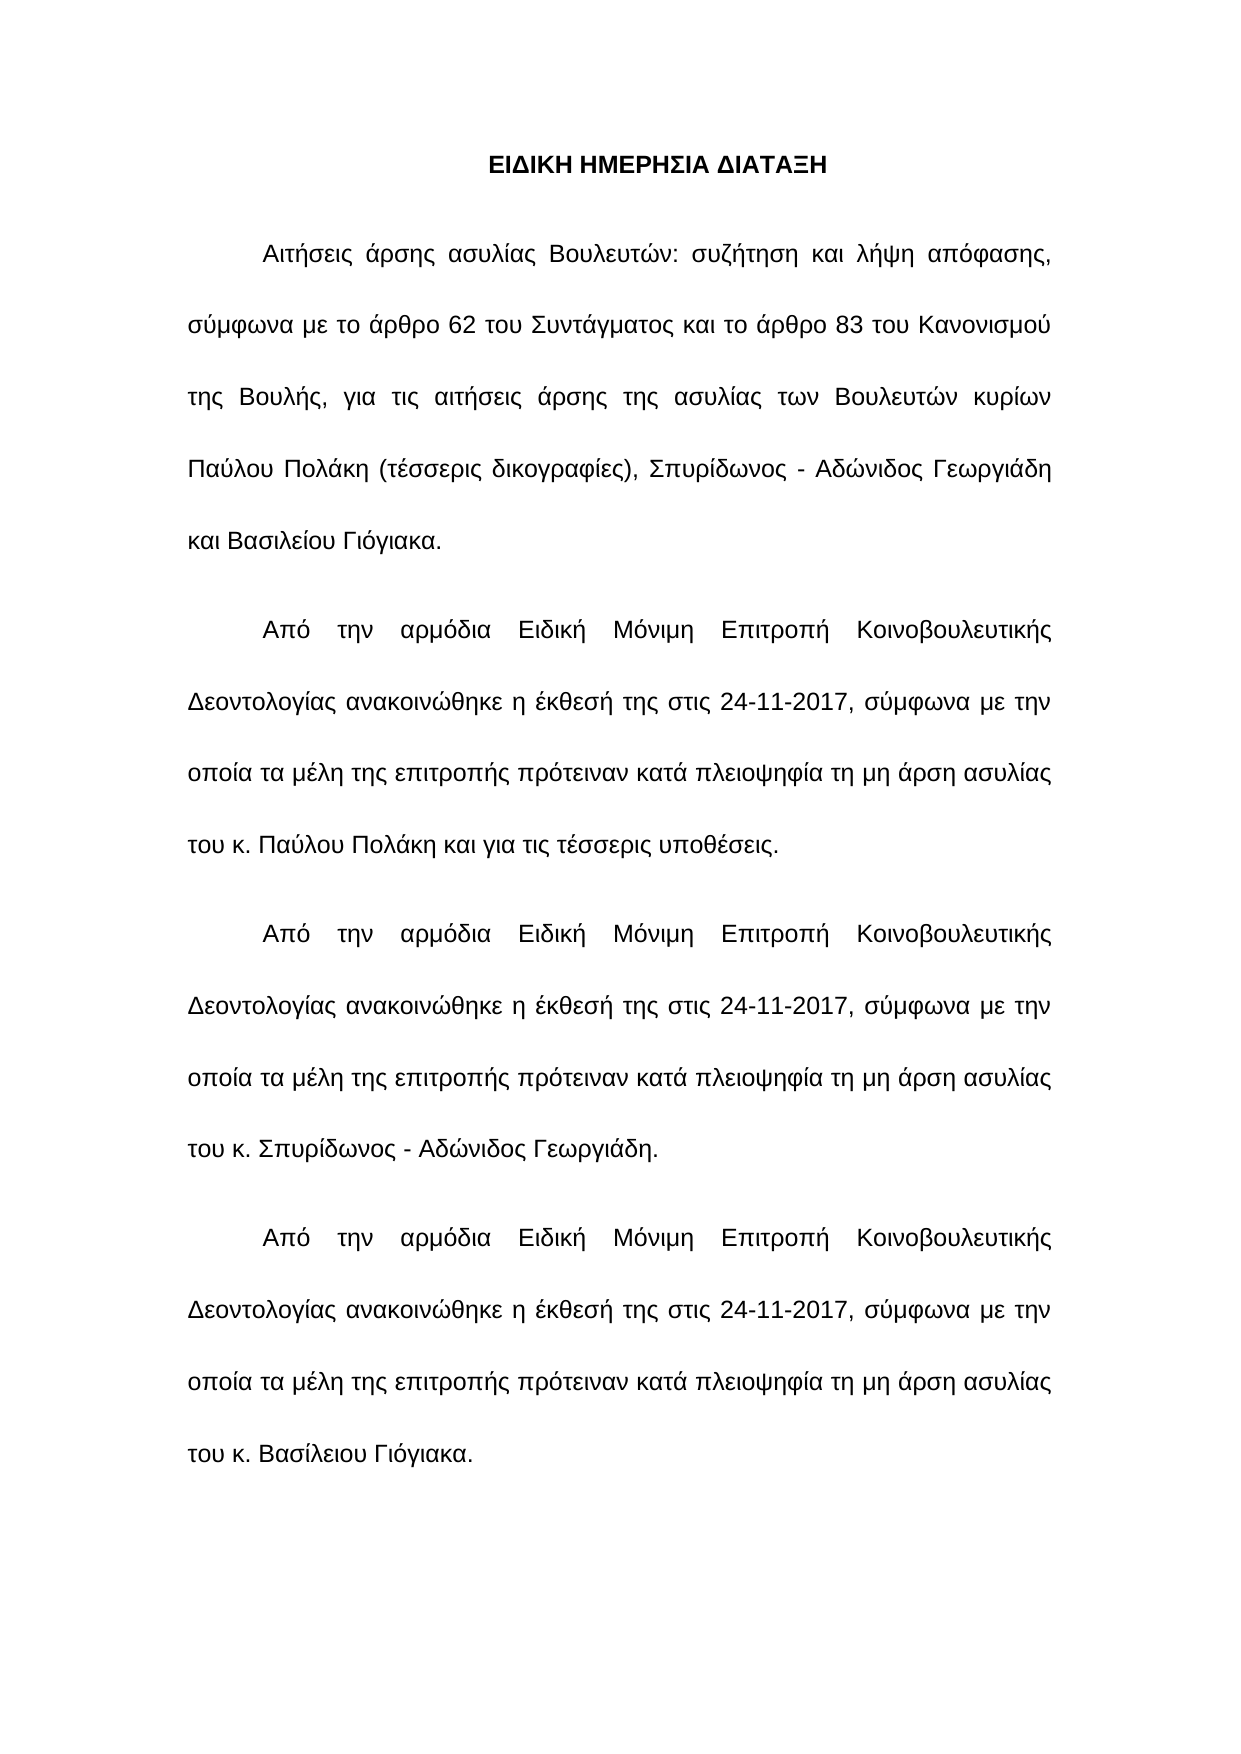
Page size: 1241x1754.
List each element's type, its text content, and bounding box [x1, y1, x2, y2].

text Από την αρμόδια Ειδική Μόνιμη Επιτροπή Κοινοβουλευτικής Δεοντολογίας ανακοινώθηκε η έκθεσή της στις 24-11-2017, σύμφωνα με την οποία τα μέλη της επιτροπής πρότειναν κατά πλειοψηφία τη μη άρση ασυλίας του κ. Βασίλειου Γιόγιακα. [187, 1223, 1053, 1467]
text Από την αρμόδια Ειδική Μόνιμη Επιτροπή Κοινοβουλευτικής Δεοντολογίας ανακοινώθηκε η έκθεσή της στις 24-11-2017, σύμφωνα με την οποία τα μέλη της επιτροπής πρότειναν κατά πλειοψηφία τη μη άρση ασυλίας του κ. Παύλου Πολάκη και για τις τέσσερις υποθέσεις. [187, 614, 1053, 859]
text Από την αρμόδια Ειδική Μόνιμη Επιτροπή Κοινοβουλευτικής Δεοντολογίας ανακοινώθηκε η έκθεσή της στις 24-11-2017, σύμφωνα με την οποία τα μέλη της επιτροπής πρότειναν κατά πλειοψηφία τη μη άρση ασυλίας του κ. Σπυρίδωνος - Αδώνιδος Γεωργιάδη. [187, 919, 1053, 1163]
text Αιτήσεις άρσης ασυλίας Βουλευτών: συζήτηση και λήψη απόφασης, σύμφωνα με το άρθρο 62 του Συντάγματος και το άρθρο 83 του Κανονισμού της Βουλής, για τις αιτήσεις άρσης της ασυλίας των Βουλευτών κυρίων Παύλου Πολάκη (τέσσερις δικογραφίες), Σπυρίδωνος - Αδώνιδος Γεωργιάδη και Βασιλείου Γιόγιακα. [187, 238, 1053, 555]
text ΕΙΔΙΚΗ ΗΜΕΡΗΣΙΑ ΔΙΑΤΑΞΗ [187, 150, 1053, 179]
